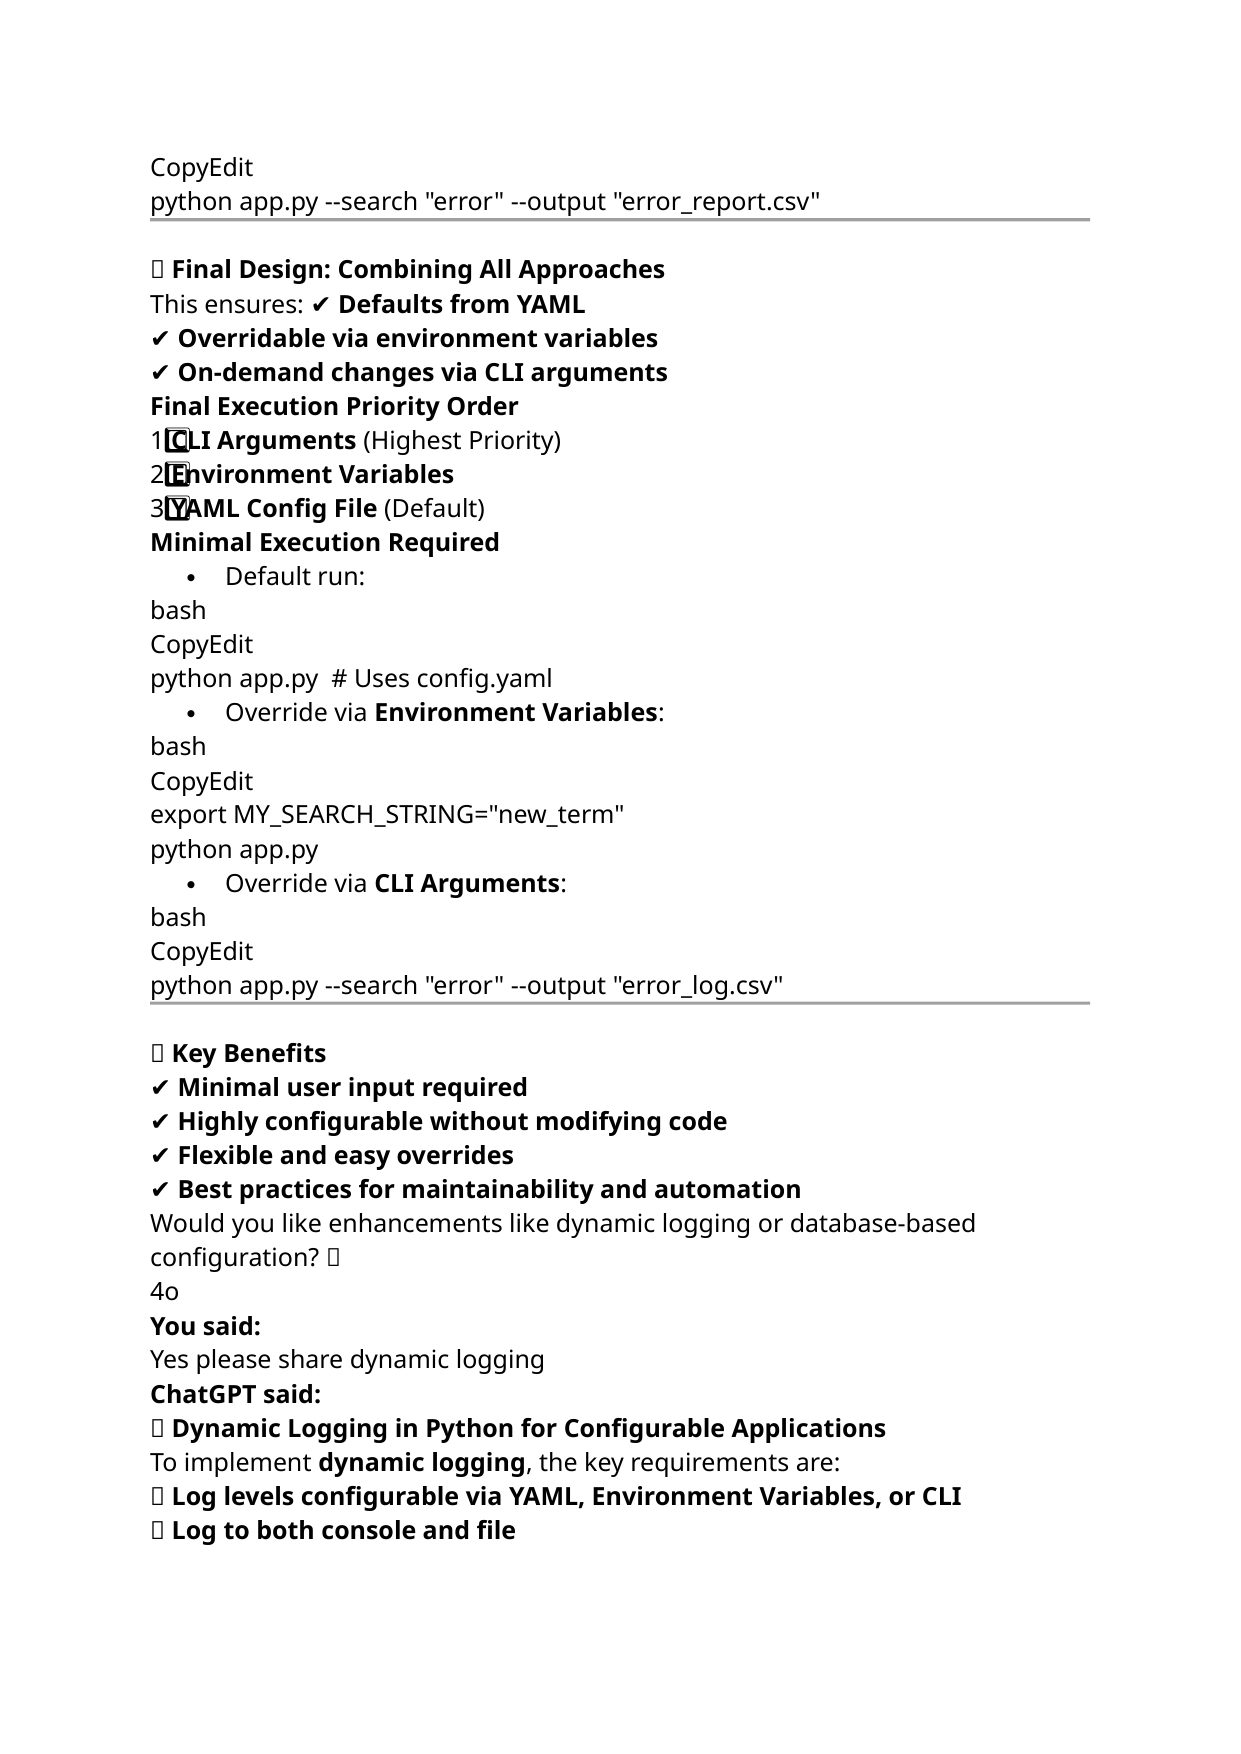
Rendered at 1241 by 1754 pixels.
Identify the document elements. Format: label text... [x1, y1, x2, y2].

text ChatGPT said: [150, 1376, 1090, 1410]
text You said: [150, 1308, 1090, 1342]
list Override via Environment Variables: [187, 695, 1090, 729]
text CopyEdit [150, 627, 1090, 661]
text 1️⃣ CLI Arguments (Highest Priority) 2️⃣ Environment Variables 3️⃣ YAML Config File (Default) [150, 422, 1090, 525]
text CopyEdit [150, 933, 1090, 967]
text python app.py # Uses config.yaml [150, 661, 1090, 695]
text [150, 1444, 1090, 1547]
text ✅ Key Benefits [150, 1036, 1090, 1070]
text python app.py [150, 831, 1090, 865]
list Override via CLI Arguments: [187, 865, 1090, 899]
text export MY_SEARCH_STRING="new_term" [150, 797, 1090, 831]
text Minimal Execution Required [150, 525, 1090, 559]
text bash [150, 899, 1090, 933]
text 🔹 Dynamic Logging in Python for Configurable Applications [150, 1410, 1090, 1444]
text Final Execution Priority Order [150, 388, 1090, 422]
text This ensures: ✔ Defaults from YAML ✔ Overridable via environment variables ✔ On-demand changes via CLI arguments [150, 286, 1090, 388]
text ✔ Minimal user input required ✔ Highly configurable without modifying code ✔ Flexible and easy overrides ✔ Best practices for maintainability and automation [150, 1070, 1090, 1206]
text python app.py --search "error" --output "error_report.csv" [150, 184, 1090, 218]
text Yes please share dynamic logging [150, 1342, 1090, 1376]
text 4o [150, 1274, 1090, 1308]
list Default run: [187, 559, 1090, 593]
text 🔹 Final Design: Combining All Approaches [150, 252, 1090, 286]
text bash [150, 593, 1090, 627]
text python app.py --search "error" --output "error_log.csv" [150, 967, 1090, 1001]
text Would you like enhancements like dynamic logging or database-based configuration? 🚀 [150, 1206, 1090, 1274]
text CopyEdit [150, 763, 1090, 797]
text bash [150, 729, 1090, 763]
text CopyEdit [150, 150, 1090, 184]
